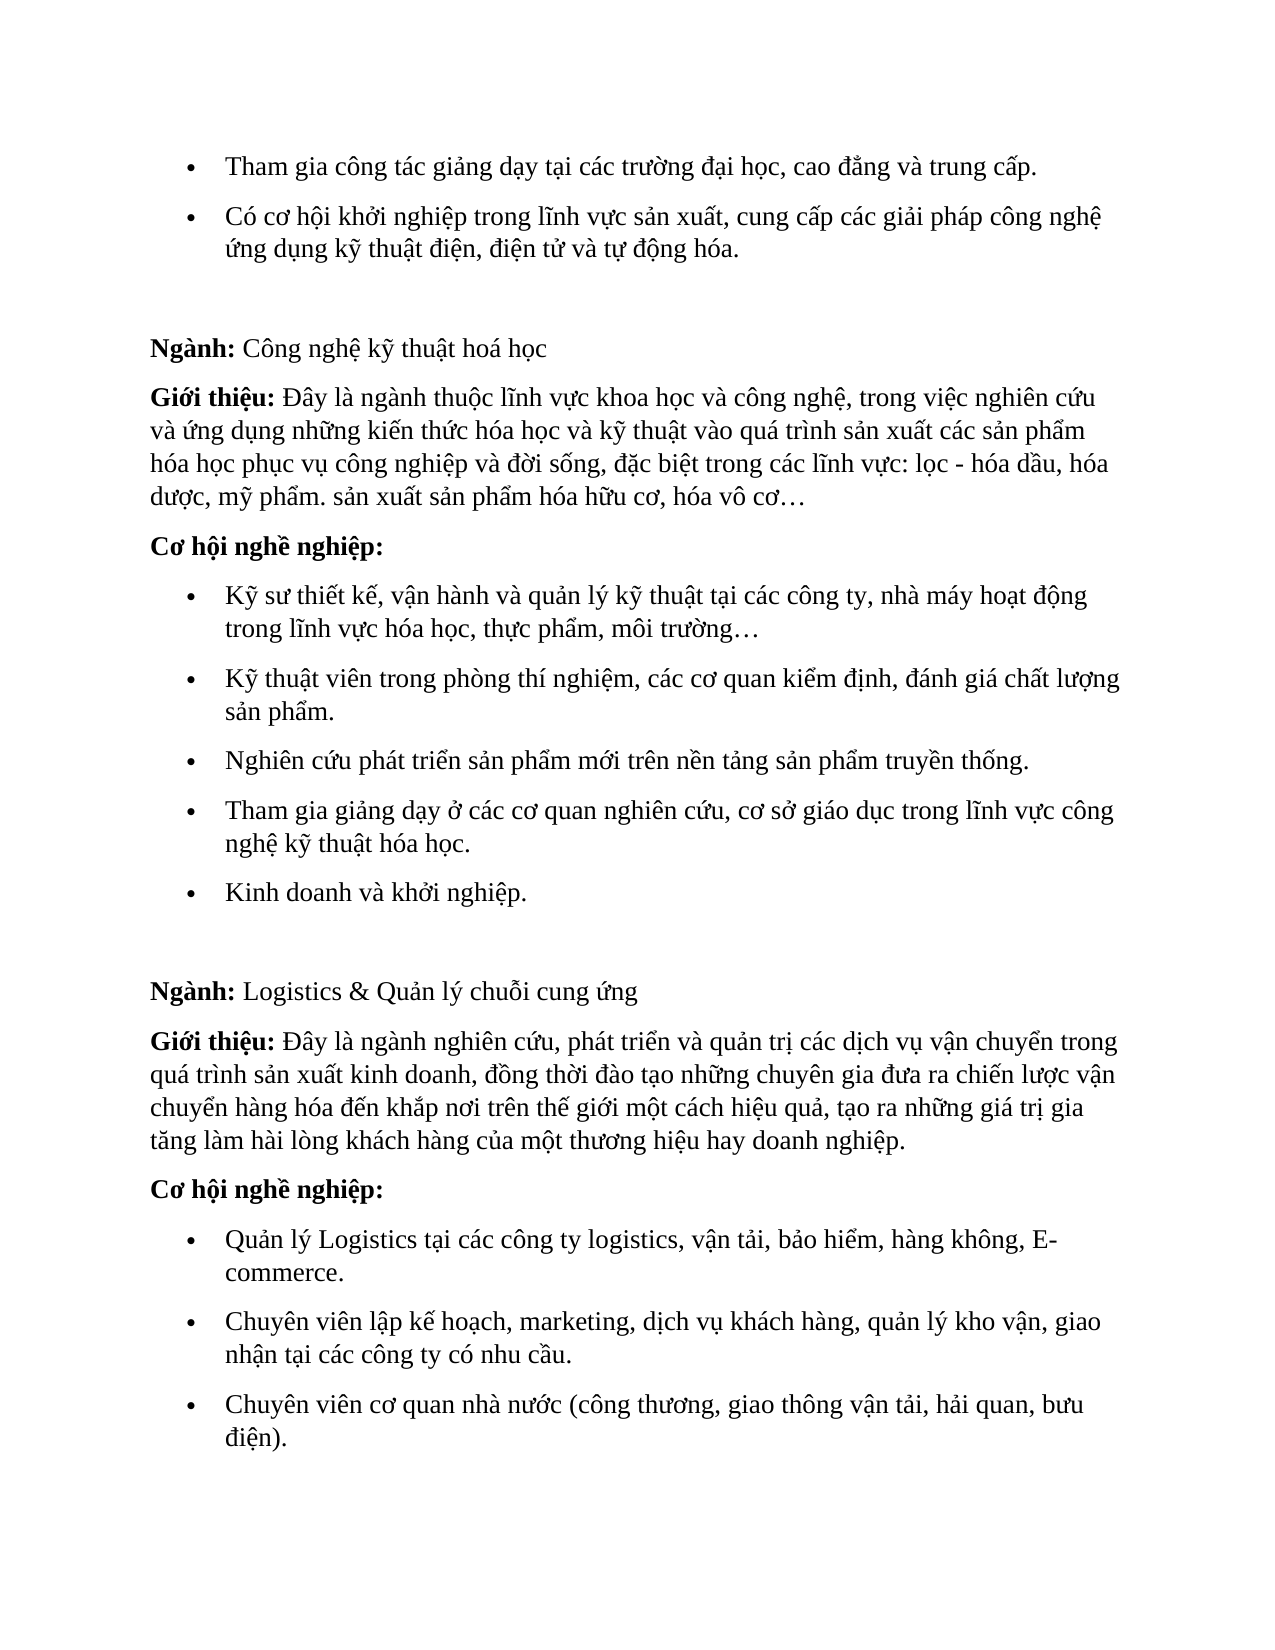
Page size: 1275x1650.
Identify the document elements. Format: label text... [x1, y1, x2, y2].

list Kỹ thuật viên trong phòng thí nghiệm, các cơ quan kiểm định, đánh giá chất lượng sản phẩm. [187, 662, 1125, 726]
text Ngành: Logistics & Quản lý chuỗi cung ứng [150, 975, 1125, 1007]
list Kinh doanh và khởi nghiệp. [187, 876, 1125, 907]
text Giới thiệu: Đây là ngành nghiên cứu, phát triển và quản trị các dịch vụ vận chuyển trong quá trình sản xuất kinh doanh, đồng thời đào tạo những chuyên gia đưa ra chiến lược vận chuyển hàng hóa đến khắp nơi trên thế giới một cách hiệu quả, tạo ra những giá trị gia tăng làm hài lòng khách hàng của một thương hiệu hay doanh nghiệp. [150, 1025, 1125, 1155]
text Cơ hội nghề nghiệp: [150, 529, 1125, 561]
list Tham gia công tác giảng dạy tại các trường đại học, cao đẳng và trung cấp. [187, 150, 1125, 181]
list Tham gia giảng dạy ở các cơ quan nghiên cứu, cơ sở giáo dục trong lĩnh vực công nghệ kỹ thuật hóa học. [187, 794, 1125, 858]
list Có cơ hội khởi nghiệp trong lĩnh vực sản xuất, cung cấp các giải pháp công nghệ ứng dụng kỹ thuật điện, điện tử và tự động hóa. [187, 199, 1125, 264]
text Ngành: Công nghệ kỹ thuật hoá học [150, 332, 1125, 363]
text Giới thiệu: Đây là ngành thuộc lĩnh vực khoa học và công nghệ, trong việc nghiên cứu và ứng dụng những kiến thức hóa học và kỹ thuật vào quá trình sản xuất các sản phẩm hóa học phục vụ công nghiệp và đời sống, đặc biệt trong các lĩnh vực: lọc - hóa dầu, hóa dược, mỹ phẩm. sản xuất sản phẩm hóa hữu cơ, hóa vô cơ… [150, 381, 1125, 511]
list Chuyên viên cơ quan nhà nước (công thương, giao thông vận tải, hải quan, bưu điện). [187, 1388, 1125, 1452]
list Quản lý Logistics tại các công ty logistics, vận tải, bảo hiểm, hàng không, E-commerce. [187, 1223, 1125, 1287]
list Chuyên viên lập kế hoạch, marketing, dịch vụ khách hàng, quản lý kho vận, giao nhận tại các công ty có nhu cầu. [187, 1305, 1125, 1369]
text Cơ hội nghề nghiệp: [150, 1173, 1125, 1204]
list Nghiên cứu phát triển sản phẩm mới trên nền tảng sản phẩm truyền thống. [187, 744, 1125, 775]
list Kỹ sư thiết kế, vận hành và quản lý kỹ thuật tại các công ty, nhà máy hoạt động trong lĩnh vực hóa học, thực phẩm, môi trường… [187, 579, 1125, 643]
